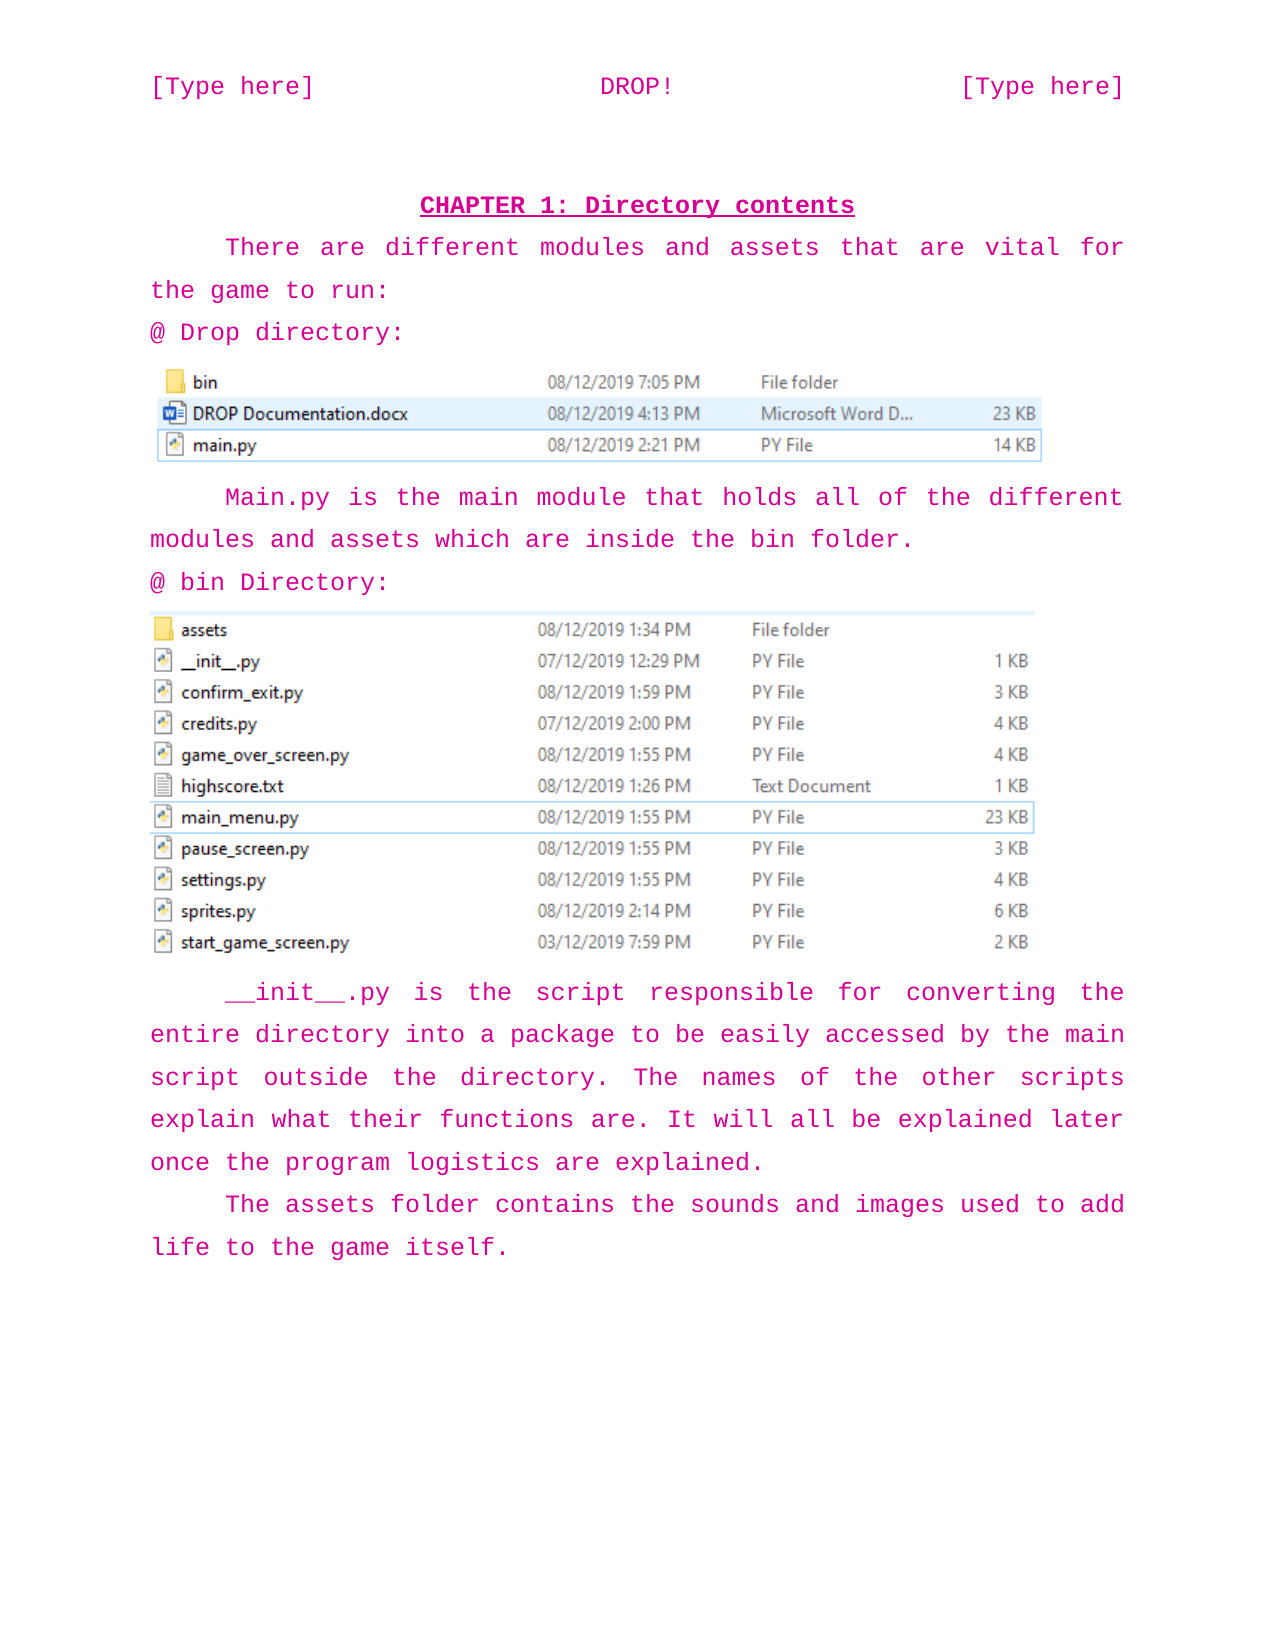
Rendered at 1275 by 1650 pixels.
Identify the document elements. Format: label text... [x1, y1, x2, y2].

text The assets folder contains the sounds and images used to add life to the game itself. [150, 1192, 1125, 1262]
text There are different modules and assets that are vital for the game to run: [150, 235, 1125, 306]
text CHAPTER 1: Directory contents [150, 192, 1125, 221]
text Main.py is the main module that holds all of the different modules and assets which are inside the bin folder. [150, 484, 1125, 555]
picture [150, 611, 1050, 965]
text @ Drop directory: [150, 320, 1125, 348]
picture [150, 362, 1050, 471]
text __init__.py is the script responsible for converting the entire directory into a package to be easily accessed by the main script outside the directory. The names of the other scripts explain what their functions are. It will all be explained later once the program logistics are explained. [150, 979, 1125, 1177]
text @ bin Directory: [150, 569, 1125, 597]
